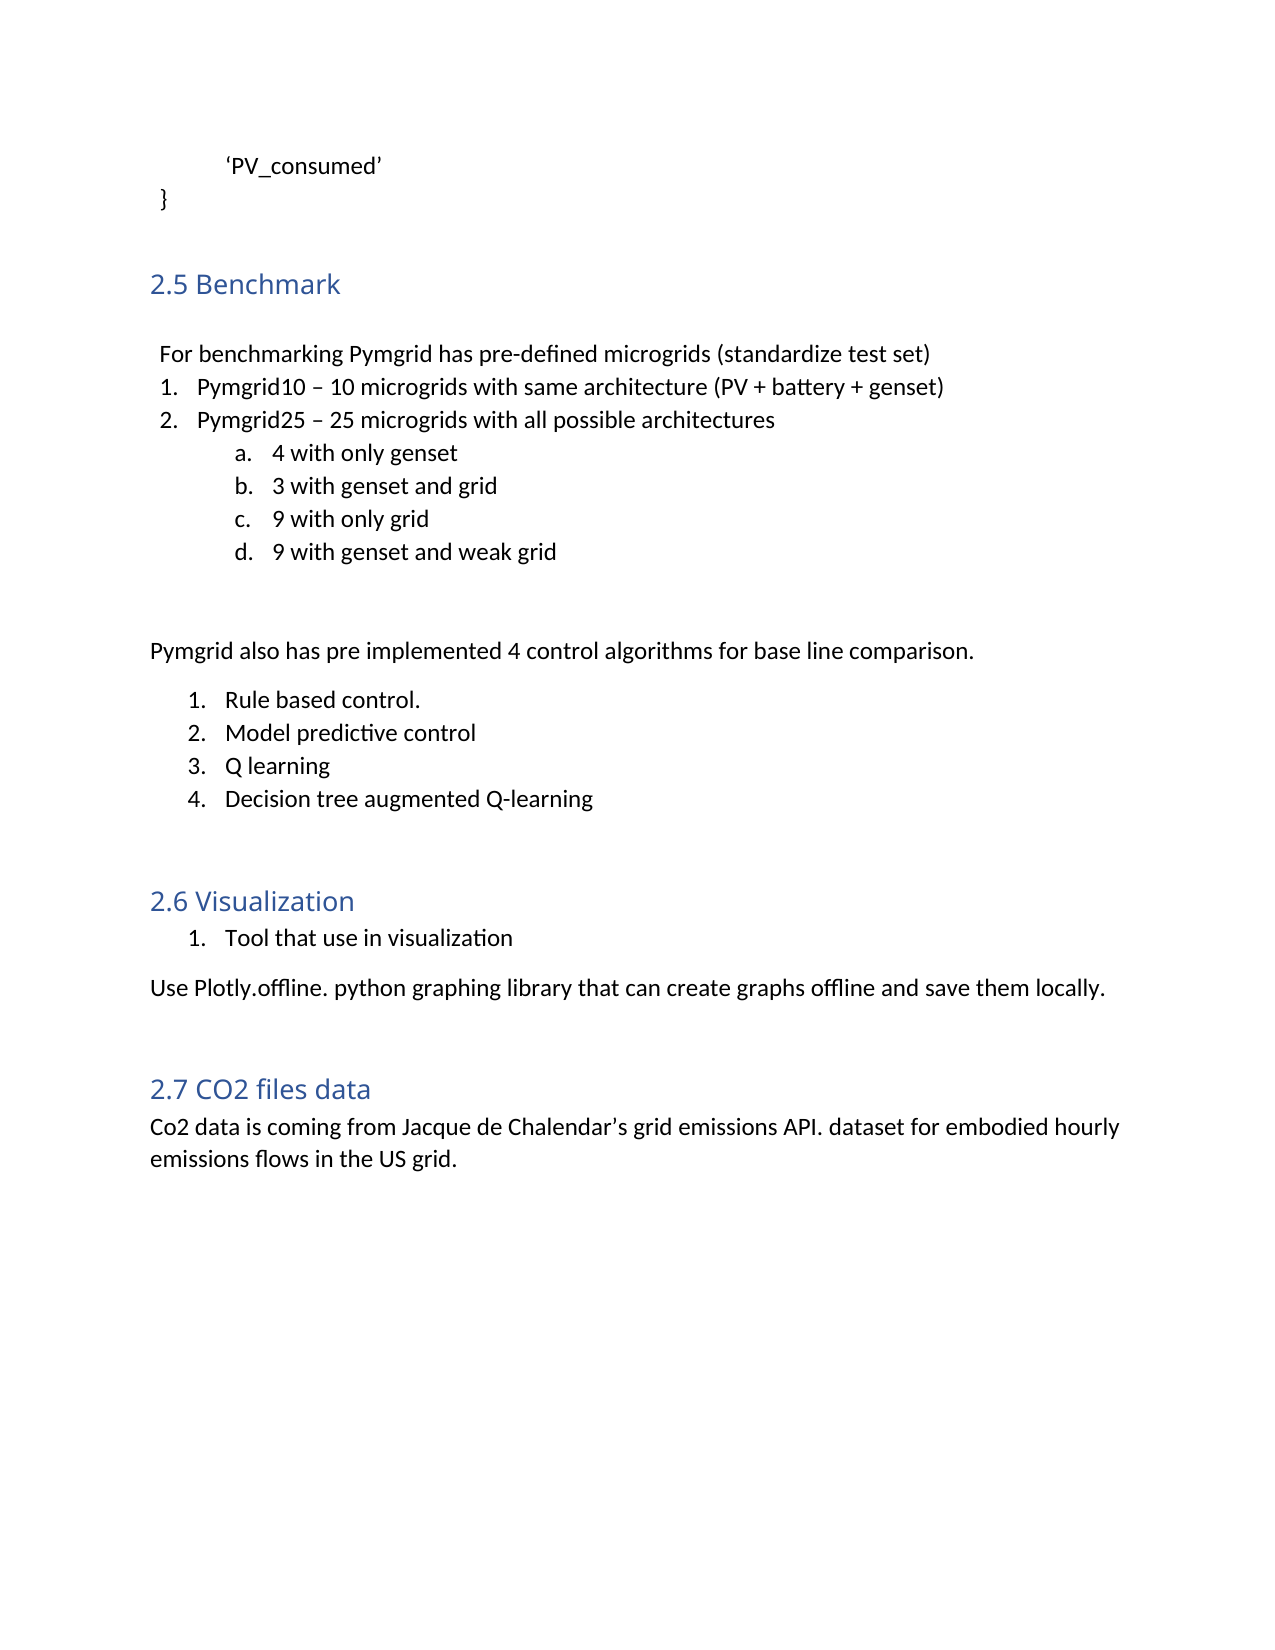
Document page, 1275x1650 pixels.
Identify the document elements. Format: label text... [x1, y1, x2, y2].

subtitle 2.5 Benchmark [150, 265, 1125, 302]
list 4 with only genset [234, 437, 1125, 467]
list Model predictive control [187, 717, 1125, 748]
list Rule based control. [187, 684, 1125, 715]
list For benchmarking Pymgrid has pre-defined microgrids (standardize test set) [159, 338, 1125, 369]
text Pymgrid also has pre implemented 4 control algorithms for base line comparison. [150, 635, 1125, 665]
list Q learning [187, 750, 1125, 781]
subtitle 2.6 Visualization [150, 882, 1125, 919]
list 3 with genset and grid [234, 470, 1125, 500]
text Co2 data is coming from Jacque de Chalendar’s grid emissions API. dataset for embodied hourly emissions flows in the US grid. [150, 1111, 1125, 1174]
list Pymgrid25 – 25 microgrids with all possible architectures [159, 404, 1125, 434]
text Use Plotly.offline. python graphing library that can create graphs offline and save them locally. [150, 972, 1125, 1002]
list Pymgrid10 – 10 microgrids with same architecture (PV + battery + genset) [159, 371, 1125, 402]
list Tool that use in visualization [187, 922, 1125, 953]
list 9 with genset and weak grid [234, 536, 1125, 566]
list Decision tree augmented Q-learning [187, 783, 1125, 814]
list 9 with only grid [234, 503, 1125, 533]
list ‘PV_consumed’ [159, 150, 1125, 181]
list } [159, 183, 1125, 213]
subtitle 2.7 CO2 files data [150, 1071, 1125, 1108]
